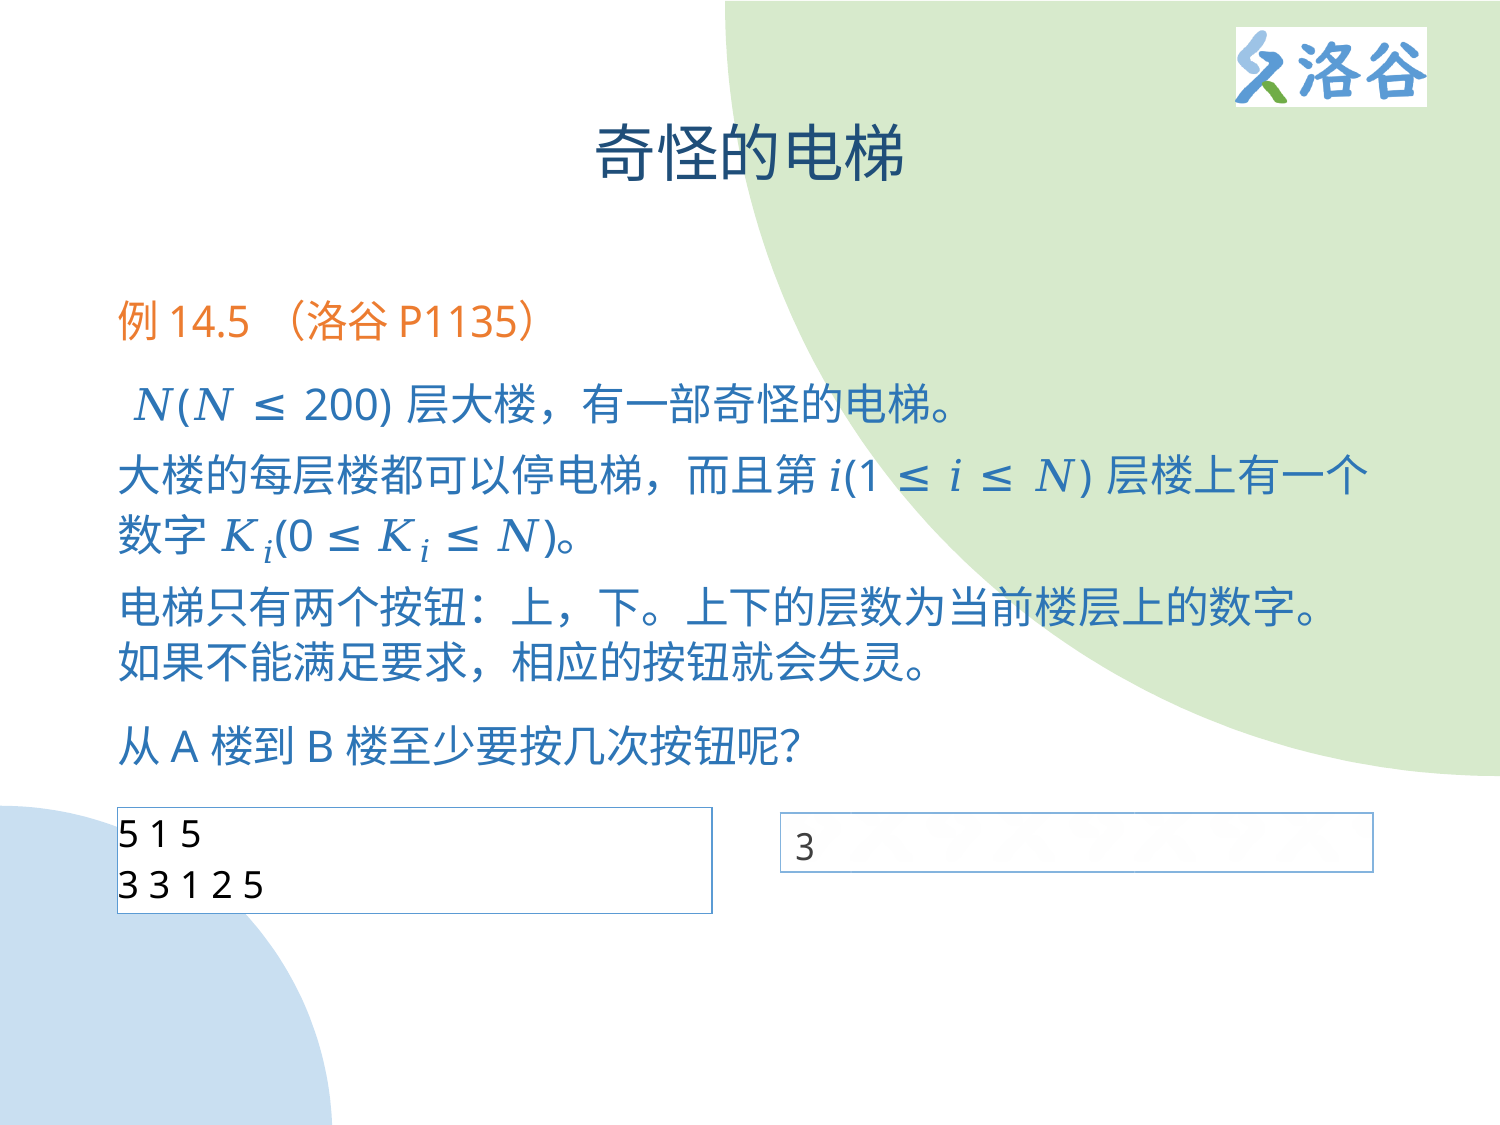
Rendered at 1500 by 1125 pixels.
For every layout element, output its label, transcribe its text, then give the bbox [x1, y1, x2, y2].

text 例14.5 （洛谷P1135） [118, 287, 1456, 350]
text 大楼的每层楼都可以停电梯，而且第 𝑖(1 ≤ 𝑖 ≤ 𝑁) 层楼上有一个 [118, 444, 1456, 503]
picture [1235, 26, 1427, 107]
text 从 A 楼到 B 楼至少要按几次按钮呢？ [118, 711, 1456, 775]
text 数字 𝐾𝑖(0 ≤ 𝐾𝑖 ≤ 𝑁)。 [118, 503, 1456, 563]
text 电梯只有两个按钮：上，下。上下的层数为当前楼层上的数字。如果不能满足要求，相应的按钮就会失灵。 [118, 577, 1343, 692]
text 𝑁(𝑁 ≤ 200) 层大楼，有一部奇怪的电梯。 [130, 369, 1456, 433]
picture [0, 0, 1500, 1125]
subtitle 奇怪的电梯 [43, 114, 1456, 192]
